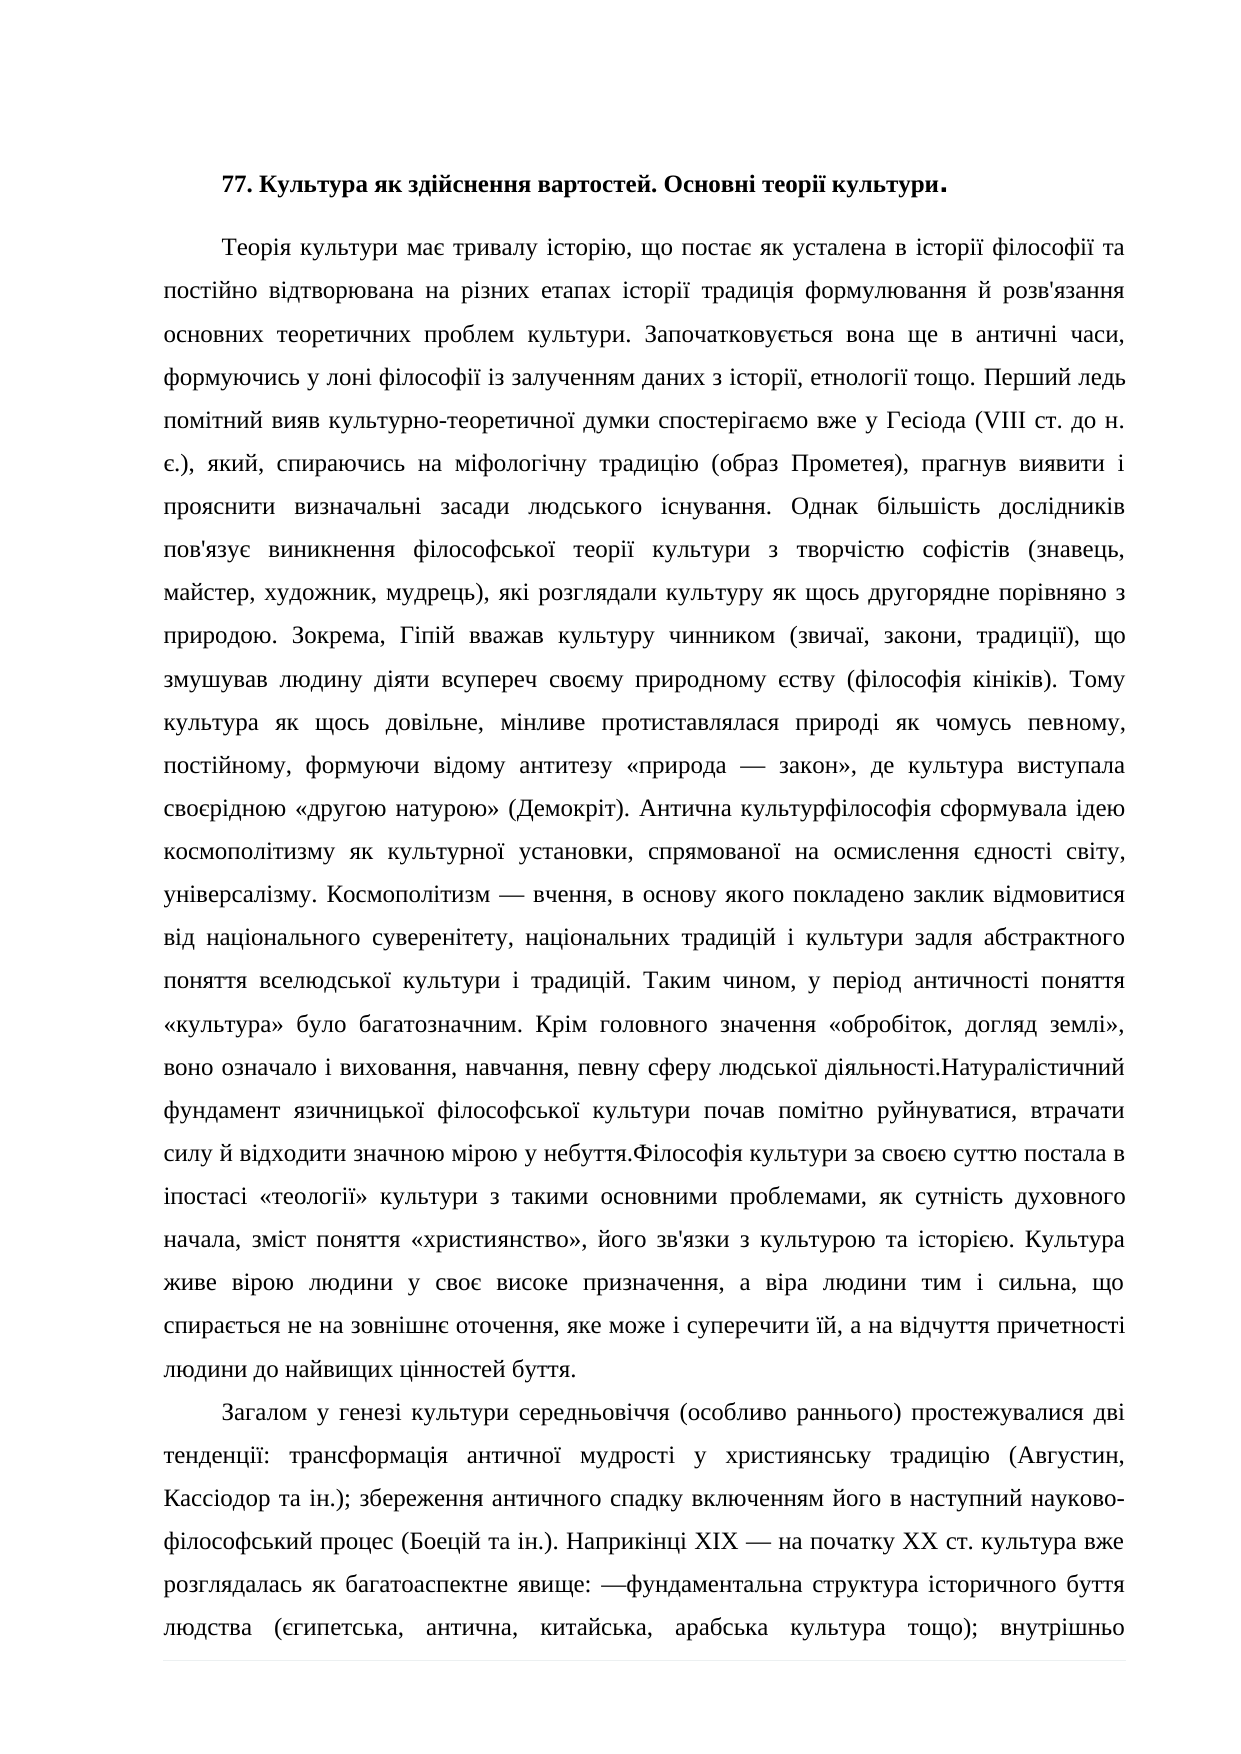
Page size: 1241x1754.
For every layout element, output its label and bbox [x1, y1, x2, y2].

table_header [148, 89, 1142, 1661]
